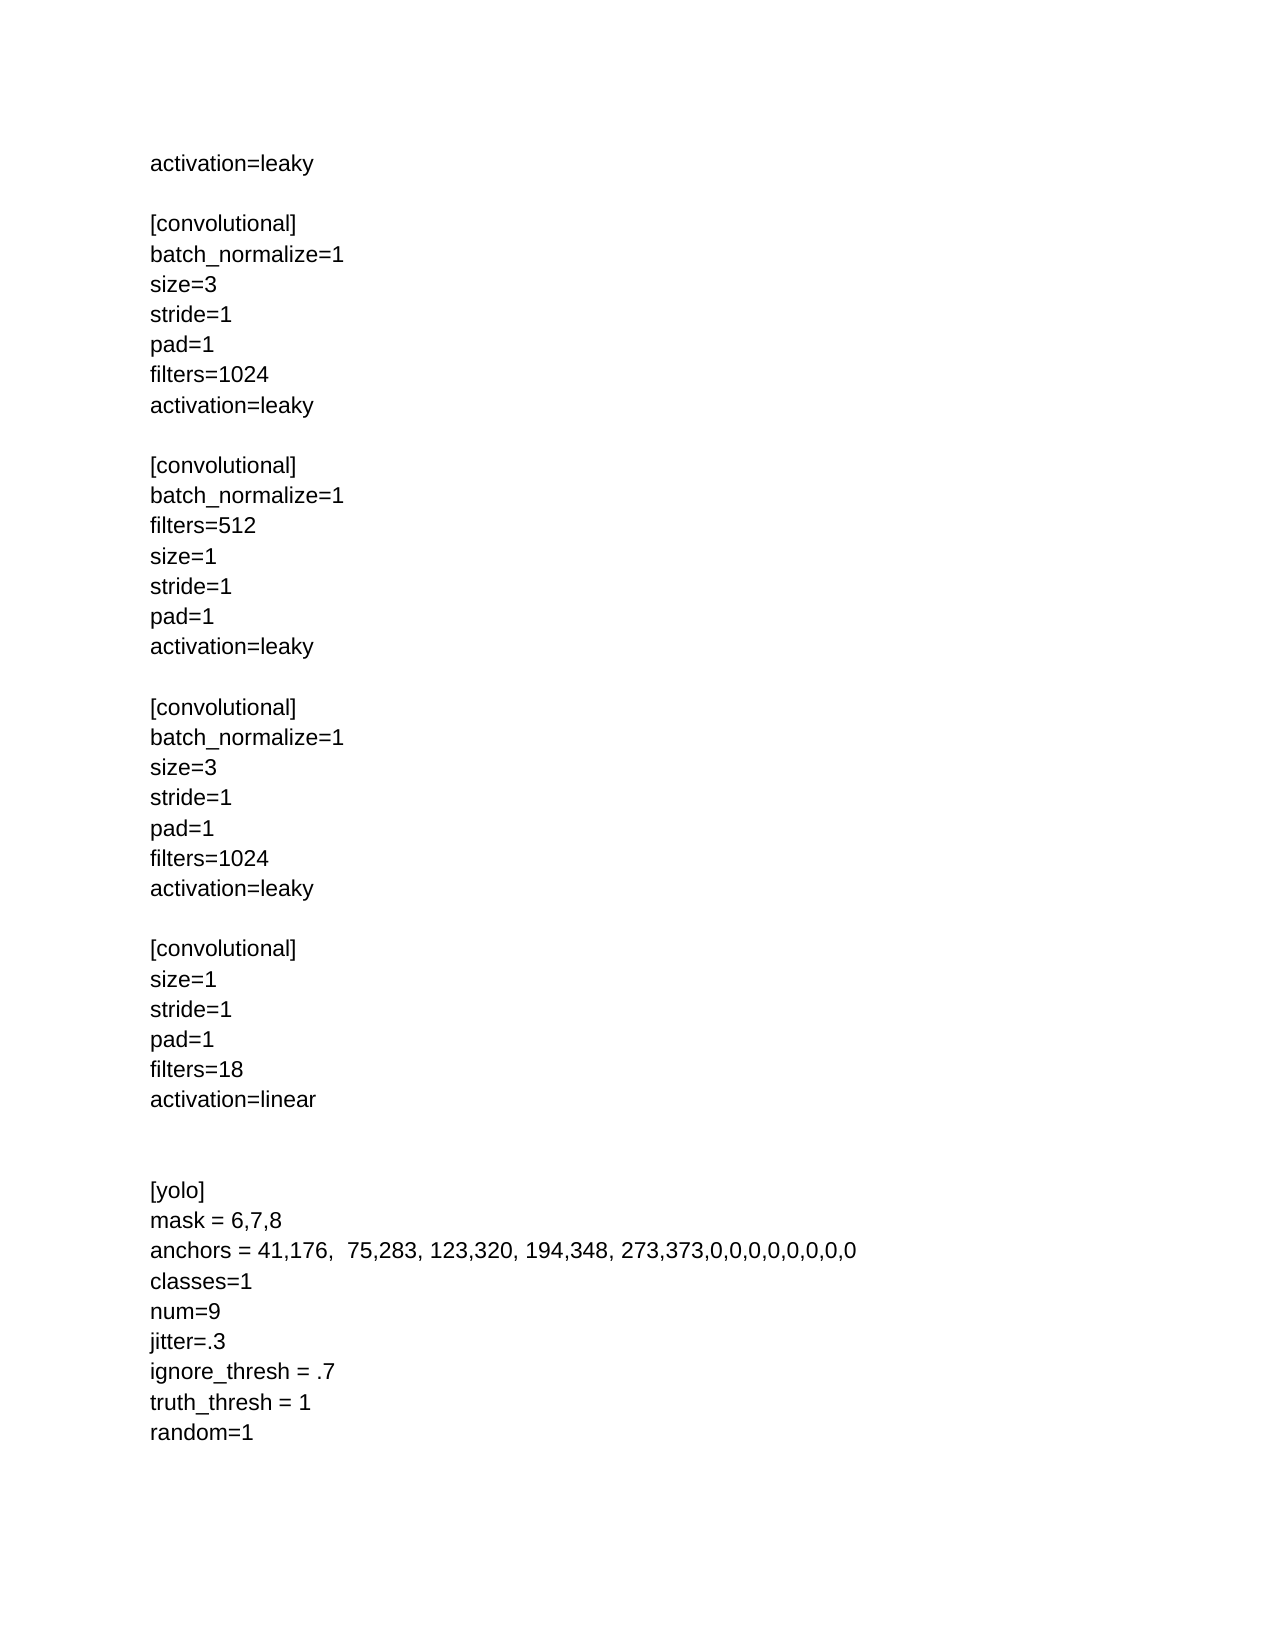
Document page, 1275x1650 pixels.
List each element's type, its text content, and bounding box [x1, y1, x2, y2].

text jitter=.3 [150, 1328, 1125, 1354]
text activation=leaky [150, 392, 1125, 418]
text mask = 6,7,8 [150, 1207, 1125, 1234]
text [convolutional] [150, 694, 1125, 720]
text ignore_thresh = .7 [150, 1358, 1125, 1385]
text filters=512 [150, 512, 1125, 539]
text filters=1024 [150, 361, 1125, 388]
text filters=1024 [150, 845, 1125, 871]
text stride=1 [150, 784, 1125, 811]
text pad=1 [150, 1026, 1125, 1052]
text batch_normalize=1 [150, 482, 1125, 509]
text size=3 [150, 754, 1125, 781]
text pad=1 [150, 331, 1125, 358]
text pad=1 [150, 603, 1125, 629]
text activation=leaky [150, 150, 1125, 176]
text size=1 [150, 966, 1125, 992]
text stride=1 [150, 996, 1125, 1022]
text stride=1 [150, 573, 1125, 599]
text filters=18 [150, 1056, 1125, 1083]
text truth_thresh = 1 [150, 1388, 1125, 1415]
text num=9 [150, 1298, 1125, 1324]
text size=3 [150, 271, 1125, 297]
text activation=leaky [150, 875, 1125, 901]
text batch_normalize=1 [150, 241, 1125, 267]
text [convolutional] [150, 452, 1125, 478]
text [convolutional] [150, 935, 1125, 962]
text [convolutional] [150, 210, 1125, 237]
text activation=leaky [150, 633, 1125, 660]
text pad=1 [150, 814, 1125, 841]
text random=1 [150, 1419, 1125, 1445]
text stride=1 [150, 301, 1125, 327]
text anchors = 41,176, 75,283, 123,320, 194,348, 273,373,0,0,0,0,0,0,0,0 [150, 1237, 1125, 1264]
text size=1 [150, 543, 1125, 569]
text activation=linear [150, 1086, 1125, 1113]
text batch_normalize=1 [150, 724, 1125, 750]
text classes=1 [150, 1268, 1125, 1294]
text [yolo] [150, 1177, 1125, 1203]
